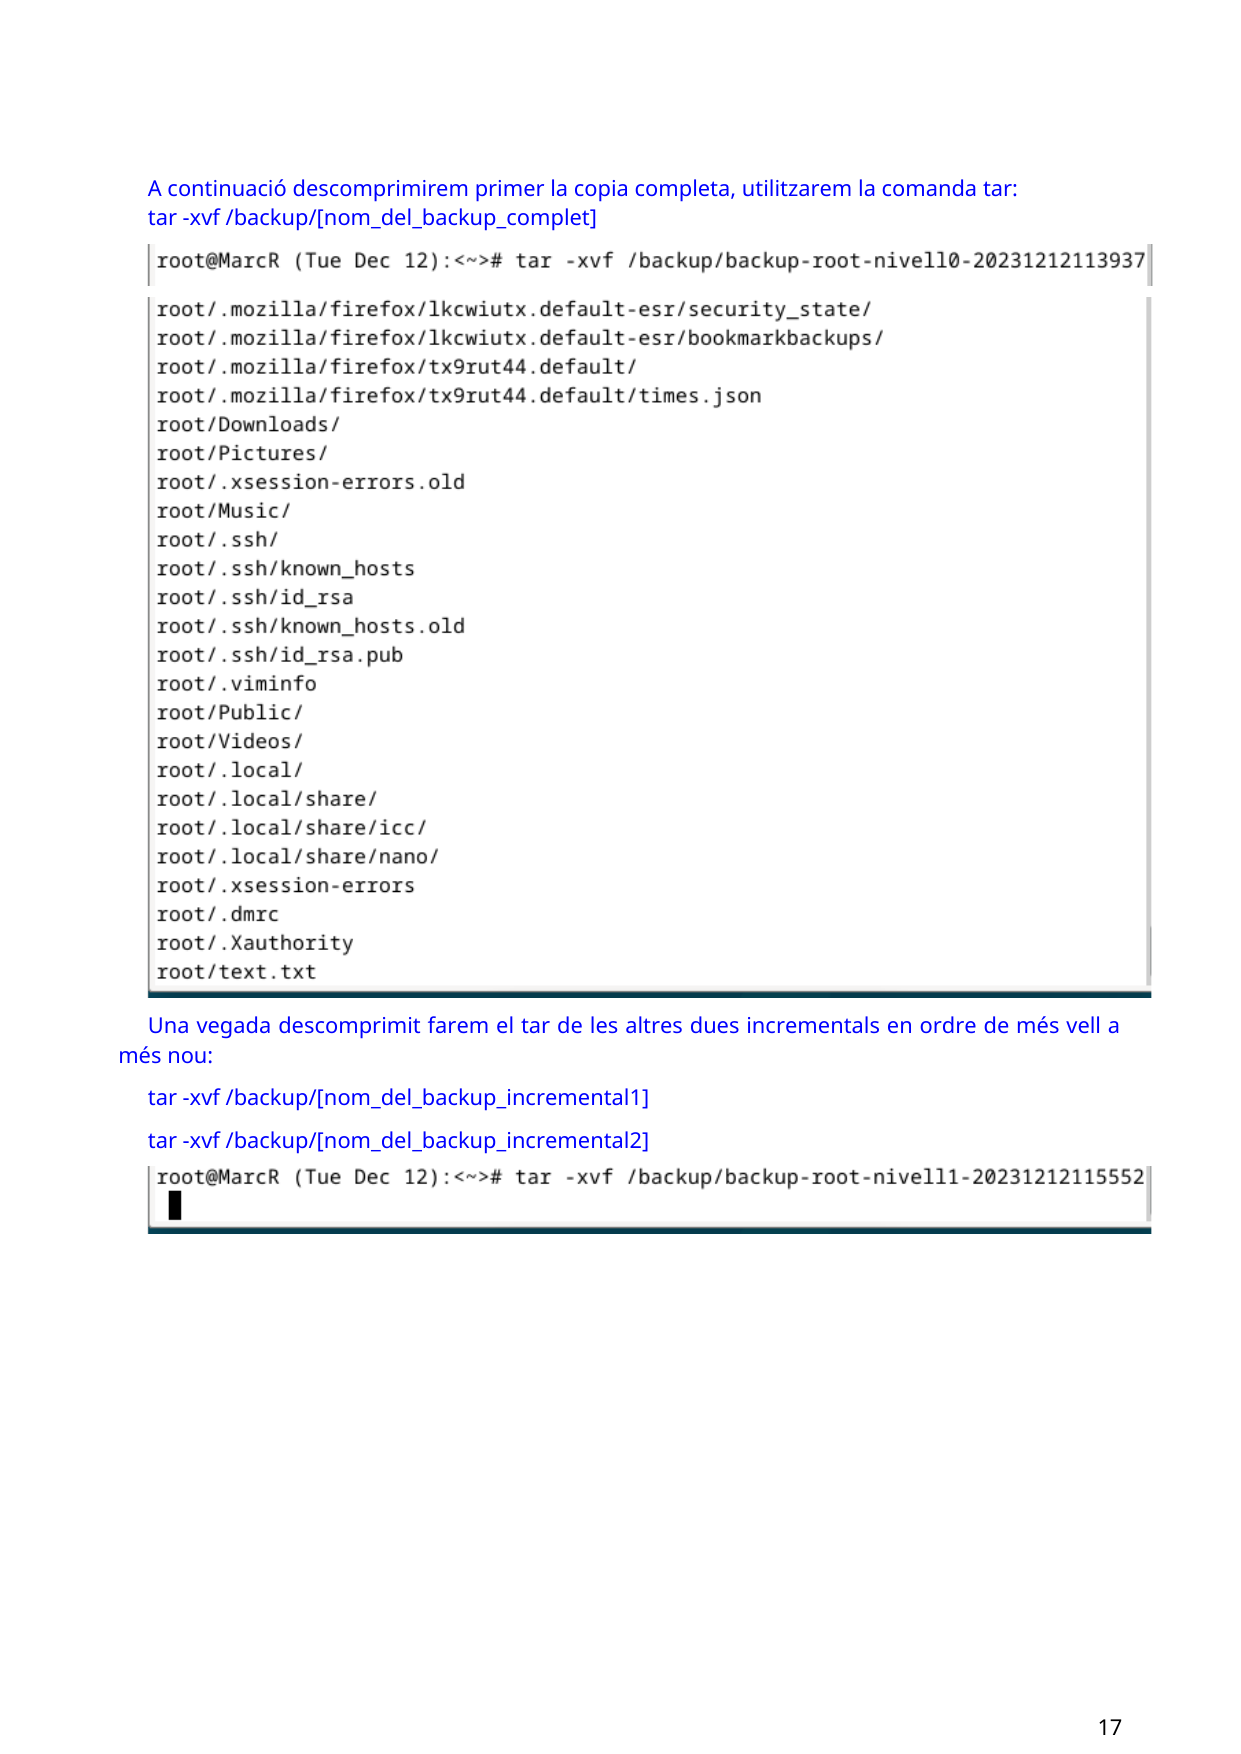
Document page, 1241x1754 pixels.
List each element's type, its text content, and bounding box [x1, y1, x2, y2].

text tar -xvf /backup/[nom_del_backup_incremental1] [118, 1082, 1122, 1112]
text tar -xvf /backup/[nom_del_backup_complet] [118, 202, 1122, 232]
picture [147, 1166, 1152, 1234]
picture [147, 297, 1152, 998]
text tar -xvf /backup/[nom_del_backup_incremental2] [118, 1124, 1122, 1154]
text A continuació descomprimirem primer la copia completa, utilitzarem la comanda tar: [118, 172, 1122, 202]
text Una vegada descomprimit farem el tar de les altres dues incrementals en ordre de més vell a més nou: [118, 1010, 1122, 1070]
picture [147, 244, 1153, 286]
